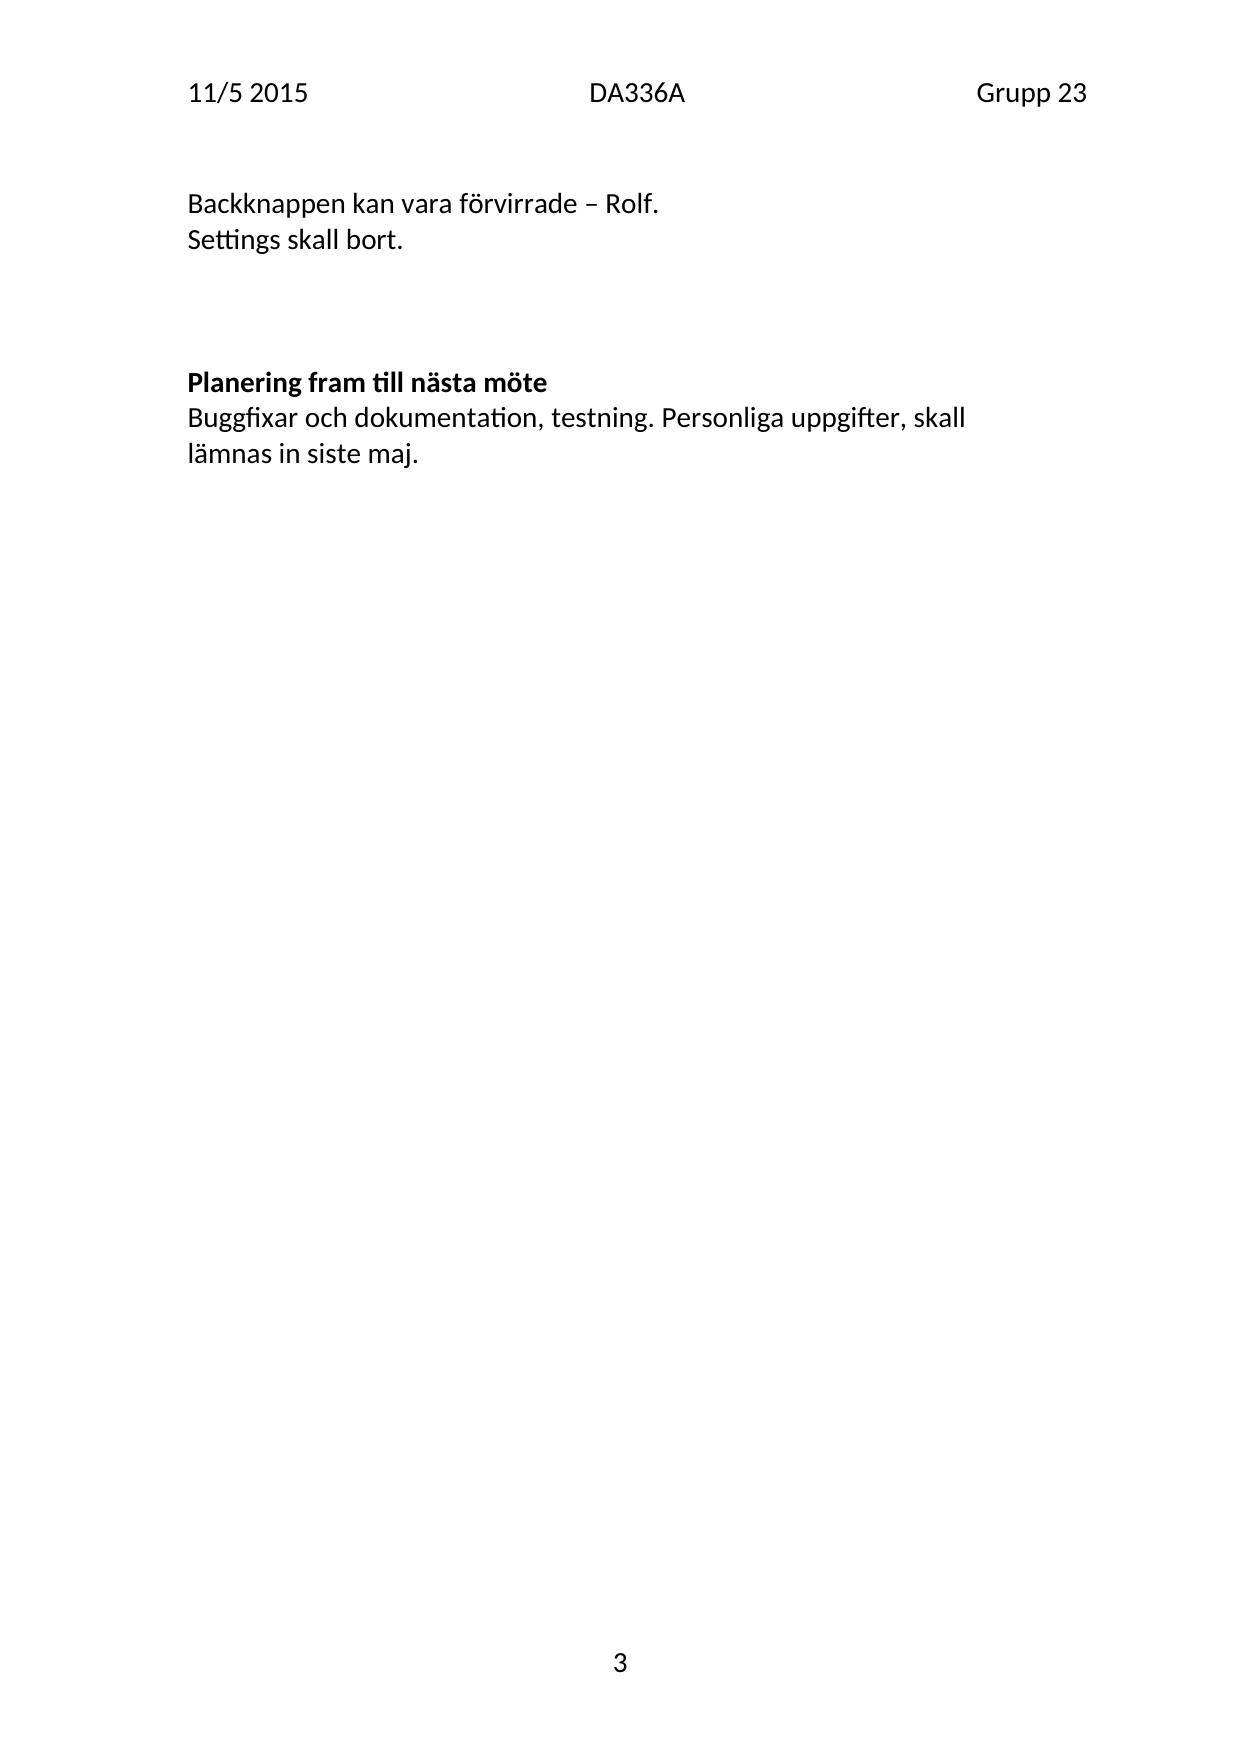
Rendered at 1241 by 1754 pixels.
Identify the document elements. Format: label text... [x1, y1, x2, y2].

text Settings skall bort. [187, 221, 1053, 257]
text Backknappen kan vara förvirrade – Rolf. [187, 186, 1053, 221]
text Buggfixar och dokumentation, testning. Personliga uppgifter, skall lämnas in siste maj. [187, 399, 1053, 471]
text Planering fram till nästa möte [187, 364, 1053, 399]
